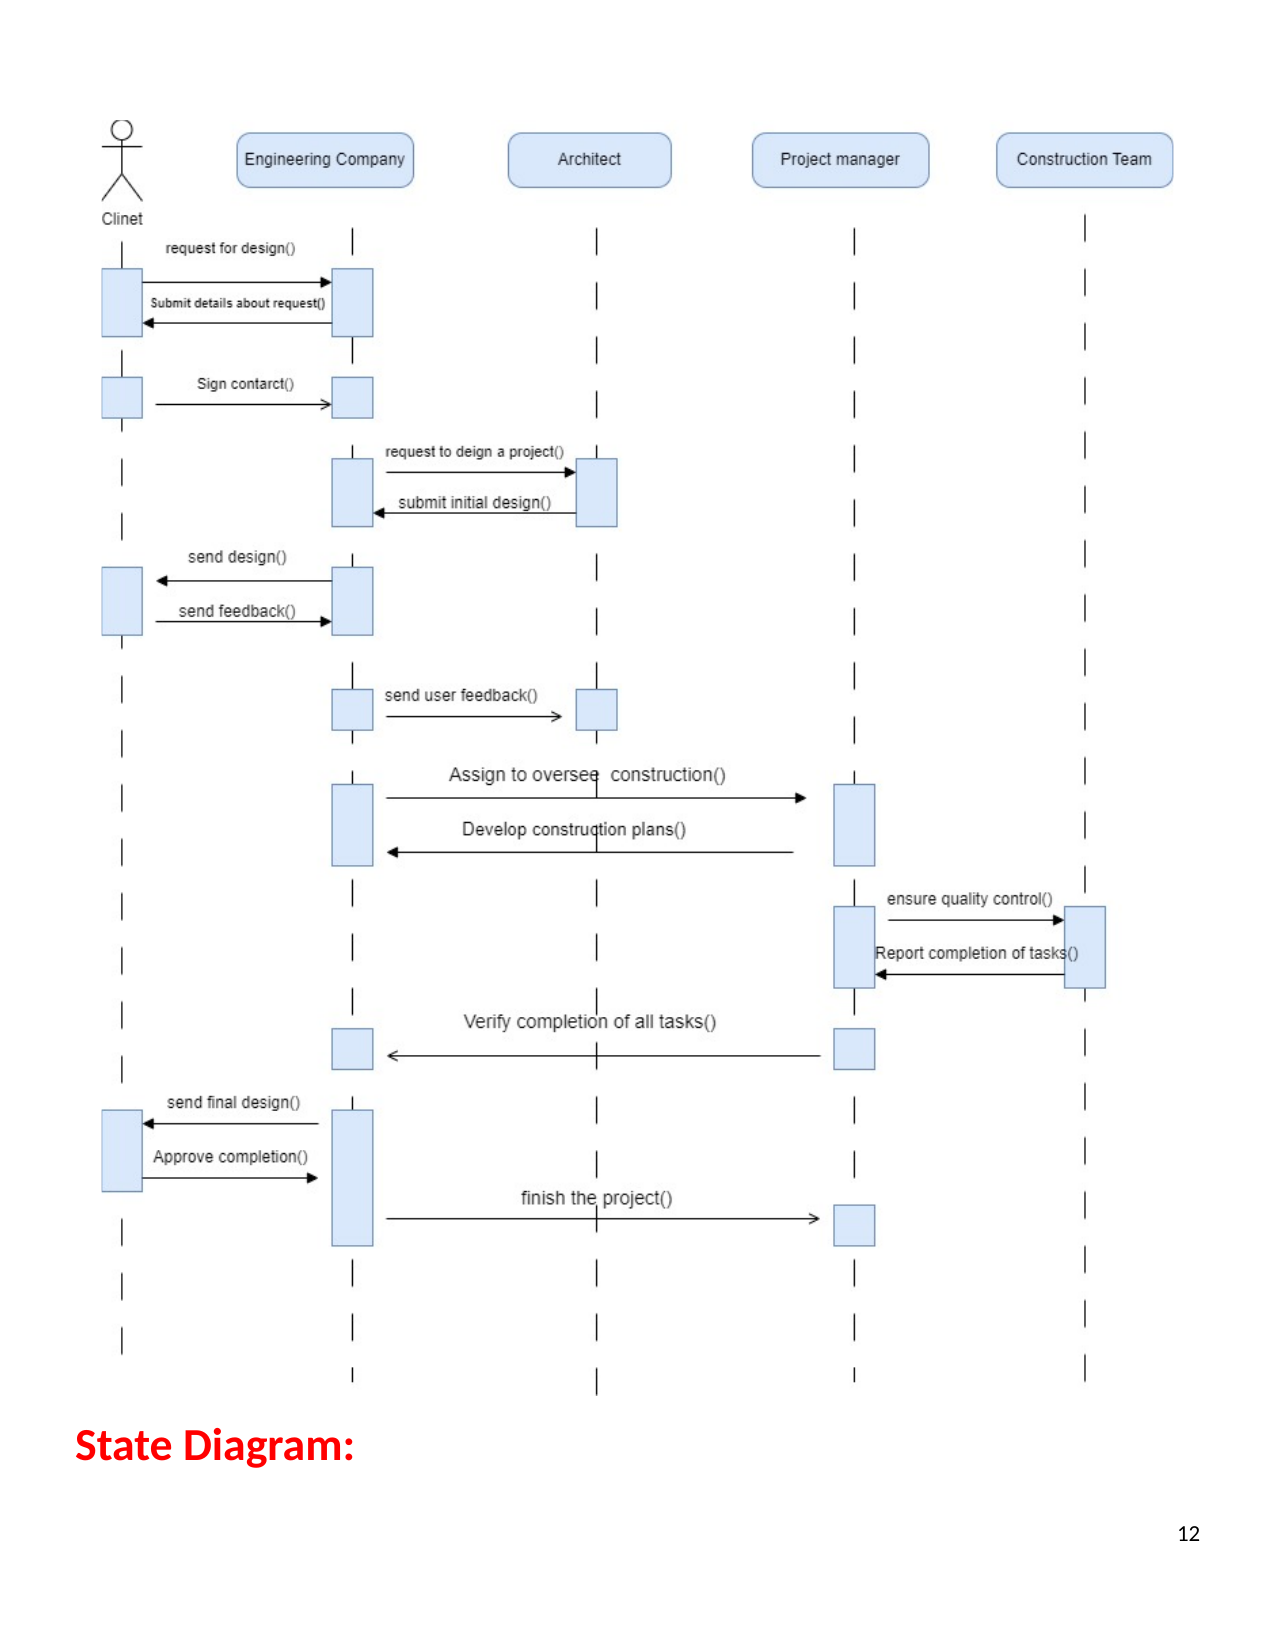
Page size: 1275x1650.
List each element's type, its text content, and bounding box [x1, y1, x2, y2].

picture [101, 120, 1174, 1396]
text State Diagram: [75, 1416, 1200, 1472]
